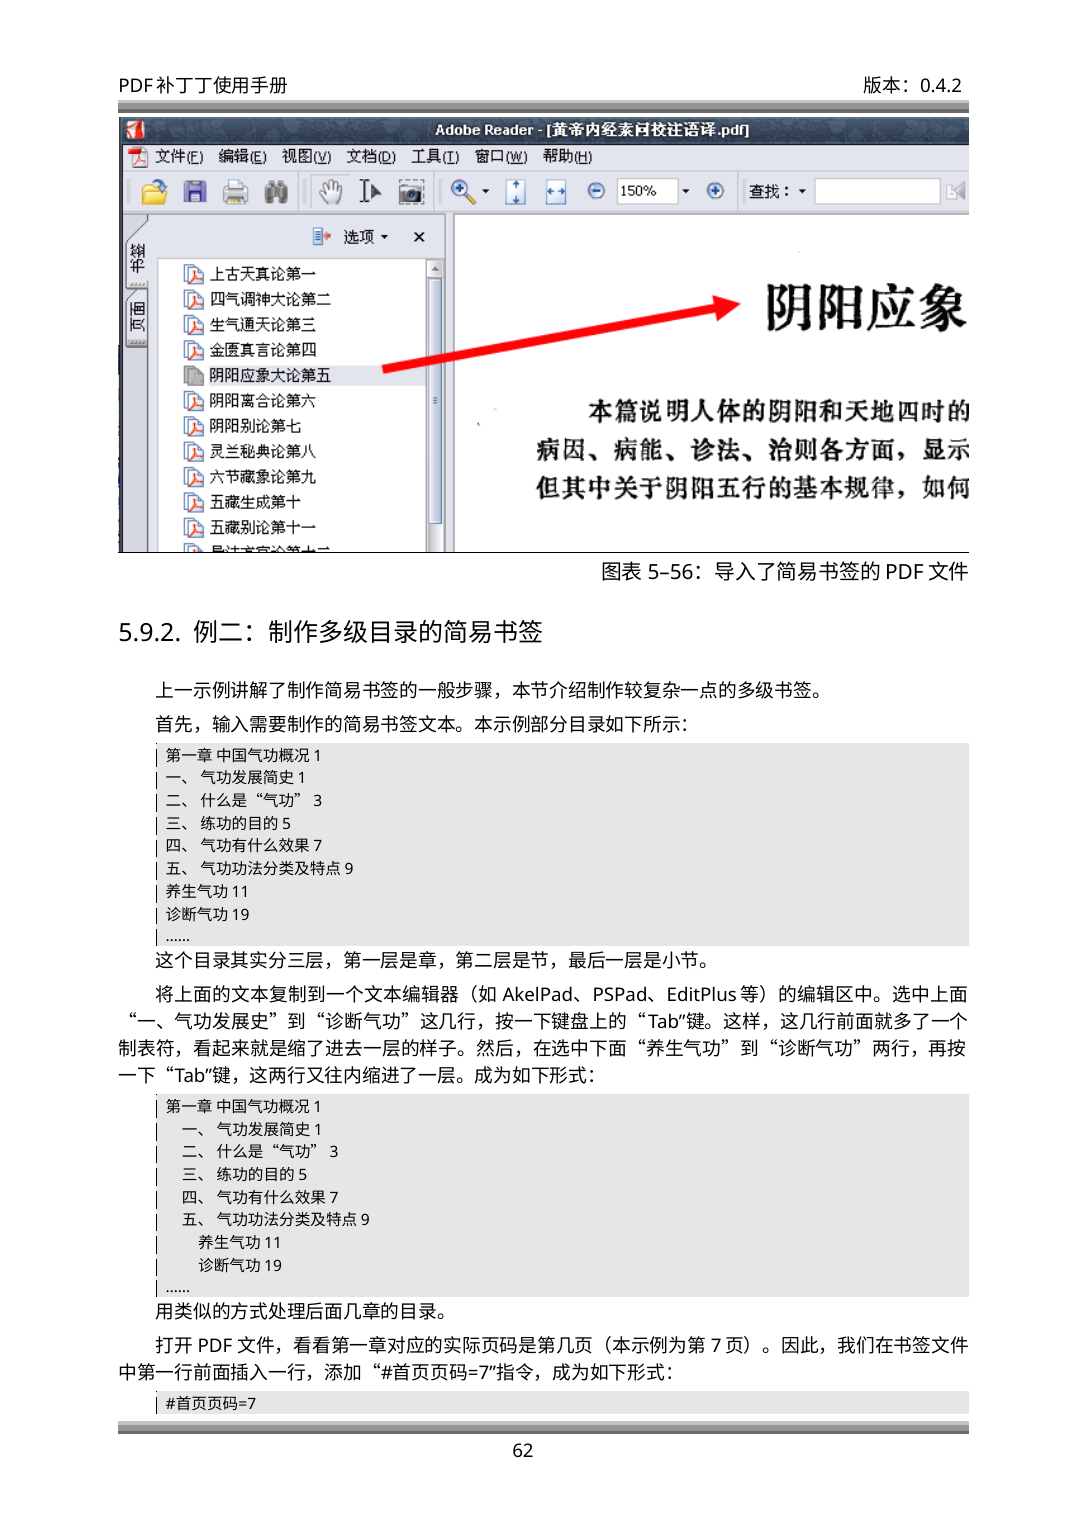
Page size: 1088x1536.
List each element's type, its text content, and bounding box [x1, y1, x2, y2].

text 将上面的文本复制到一个文本编辑器（如AkelPad、PSPad、EditPlus等）的编辑区中。选中上面“一、气功发展史”到“诊断气功”这几行，按一下键盘上的“Tab”键。这样，这几行前面就多了一个制表符，看起来就是缩了进去一层的样子。然后，在选中下面“养生气功”到“诊断气功”两行，再按一下“Tab”键，这两行又往内缩进了一层。成为如下形式： [118, 979, 969, 1088]
text …… [156, 924, 969, 946]
text 打开 PDF 文件，看看第一章对应的实际页码是第几页（本示例为第7页）。因此，我们在书签文件中第一行前面插入一行，添加“#首页页码=7”指令，成为如下形式： [118, 1331, 969, 1385]
text 五、 气功功法分类及特点 9 [156, 856, 969, 879]
text 三、 练功的目的 5 [156, 811, 969, 834]
picture [118, 117, 969, 552]
text 这个目录其实分三层，第一层是章，第二层是节，最后一层是小节。 [118, 946, 969, 973]
text 二、 什么是“气功” 3 [156, 1139, 969, 1162]
text …… [156, 1276, 969, 1297]
text 诊断气功 19 [156, 1253, 969, 1276]
text 五、 气功功法分类及特点 9 [156, 1208, 969, 1230]
text #首页页码=7 [156, 1391, 969, 1414]
text 四、 气功有什么效果 7 [156, 1185, 969, 1208]
subtitle 例二：制作多级目录的简易书签 [118, 613, 969, 649]
text 第一章 中国气功概况 1 [156, 743, 969, 766]
text 第一章 中国气功概况 1 [156, 1094, 969, 1117]
text 一、 气功发展简史 1 [156, 766, 969, 788]
text 诊断气功 19 [156, 902, 969, 924]
text 二、 什么是“气功” 3 [156, 788, 969, 811]
text 上一示例讲解了制作简易书签的一般步骤，本节介绍制作较复杂一点的多级书签。 [118, 676, 969, 703]
text 三、 练功的目的 5 [156, 1162, 969, 1185]
text 养生气功 11 [156, 879, 969, 902]
text 一、 气功发展简史 1 [156, 1117, 969, 1139]
text 首先，输入需要制作的简易书签文本。本示例部分目录如下所示： [118, 709, 969, 737]
text 用类似的方式处理后面几章的目录。 [118, 1297, 969, 1324]
text 养生气功 11 [156, 1230, 969, 1253]
text 四、 气功有什么效果 7 [156, 834, 969, 856]
